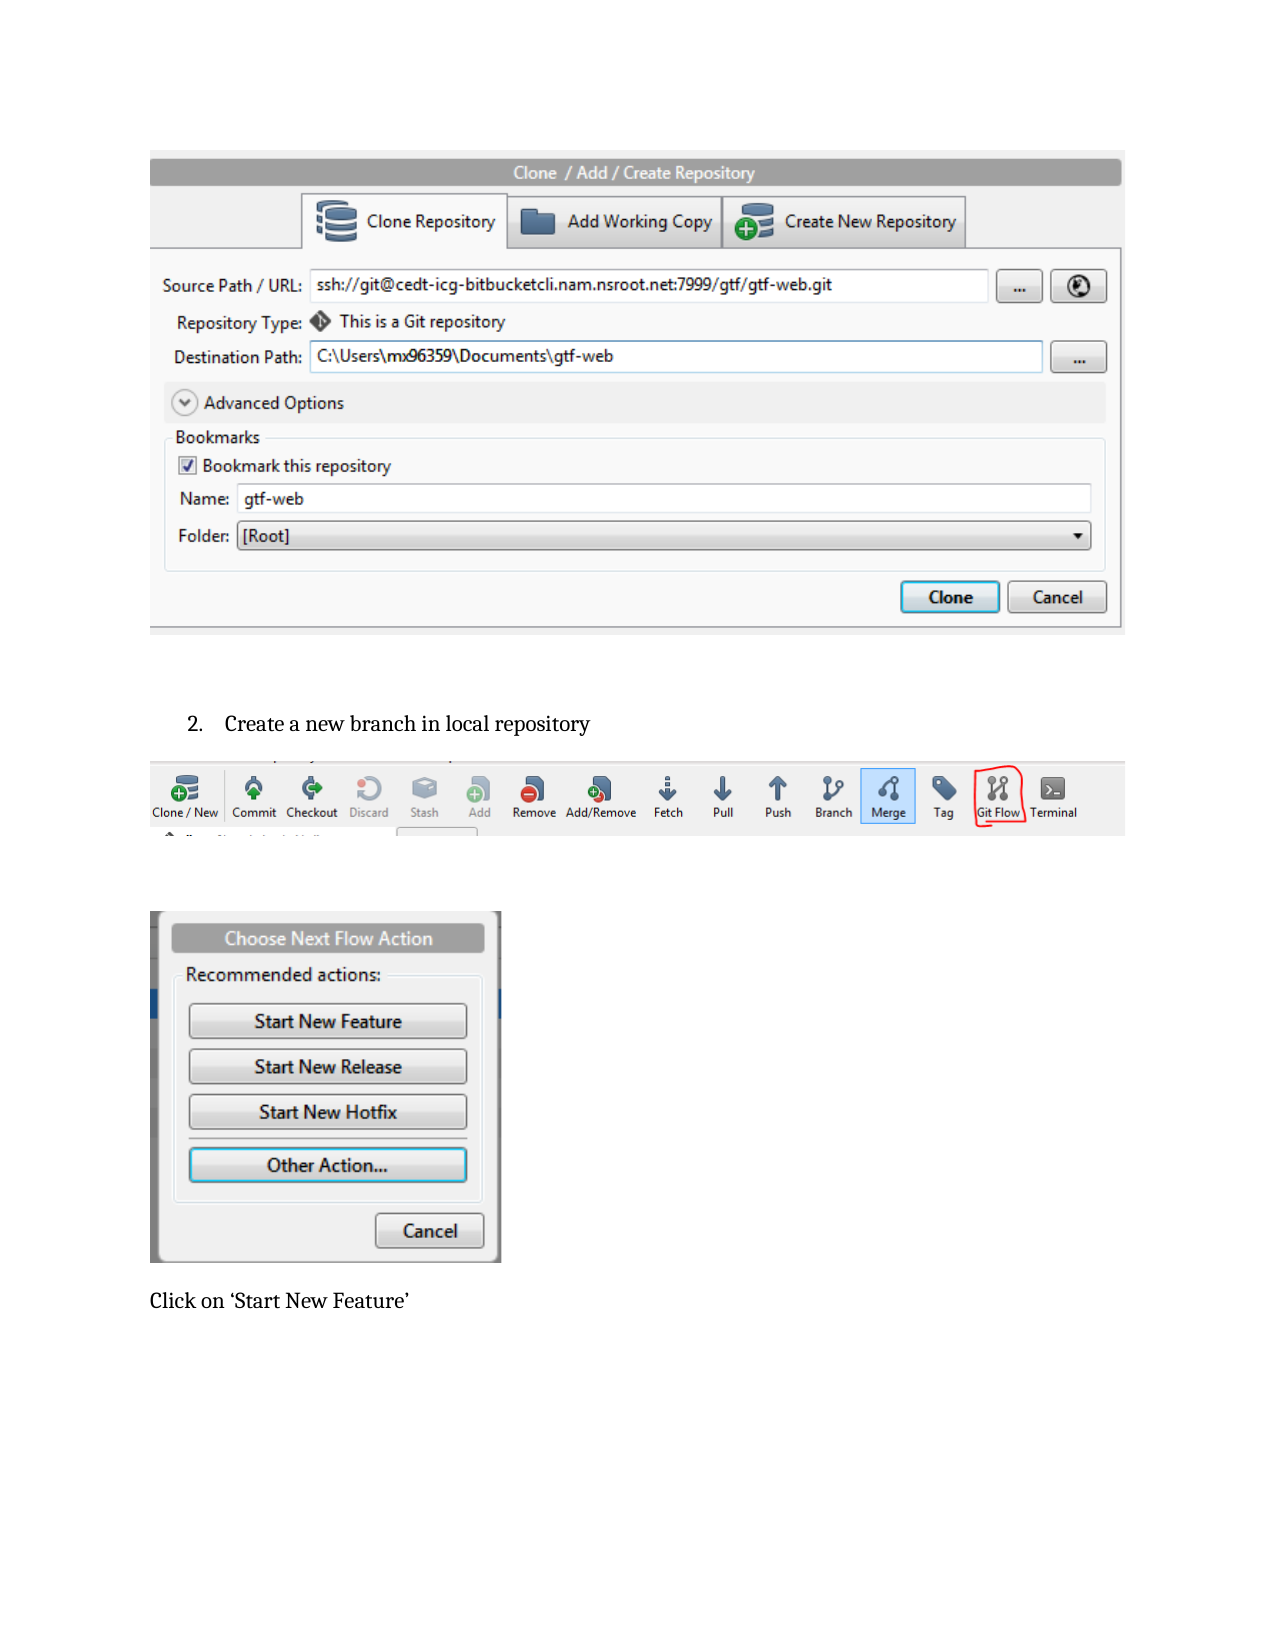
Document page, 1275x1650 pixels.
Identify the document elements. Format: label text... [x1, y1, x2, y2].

list Create a new branch in local repository [187, 710, 1125, 737]
picture [150, 761, 1125, 836]
picture [150, 911, 502, 1263]
text Click on ‘Start New Feature’ [150, 1287, 1125, 1314]
picture [150, 150, 1125, 635]
